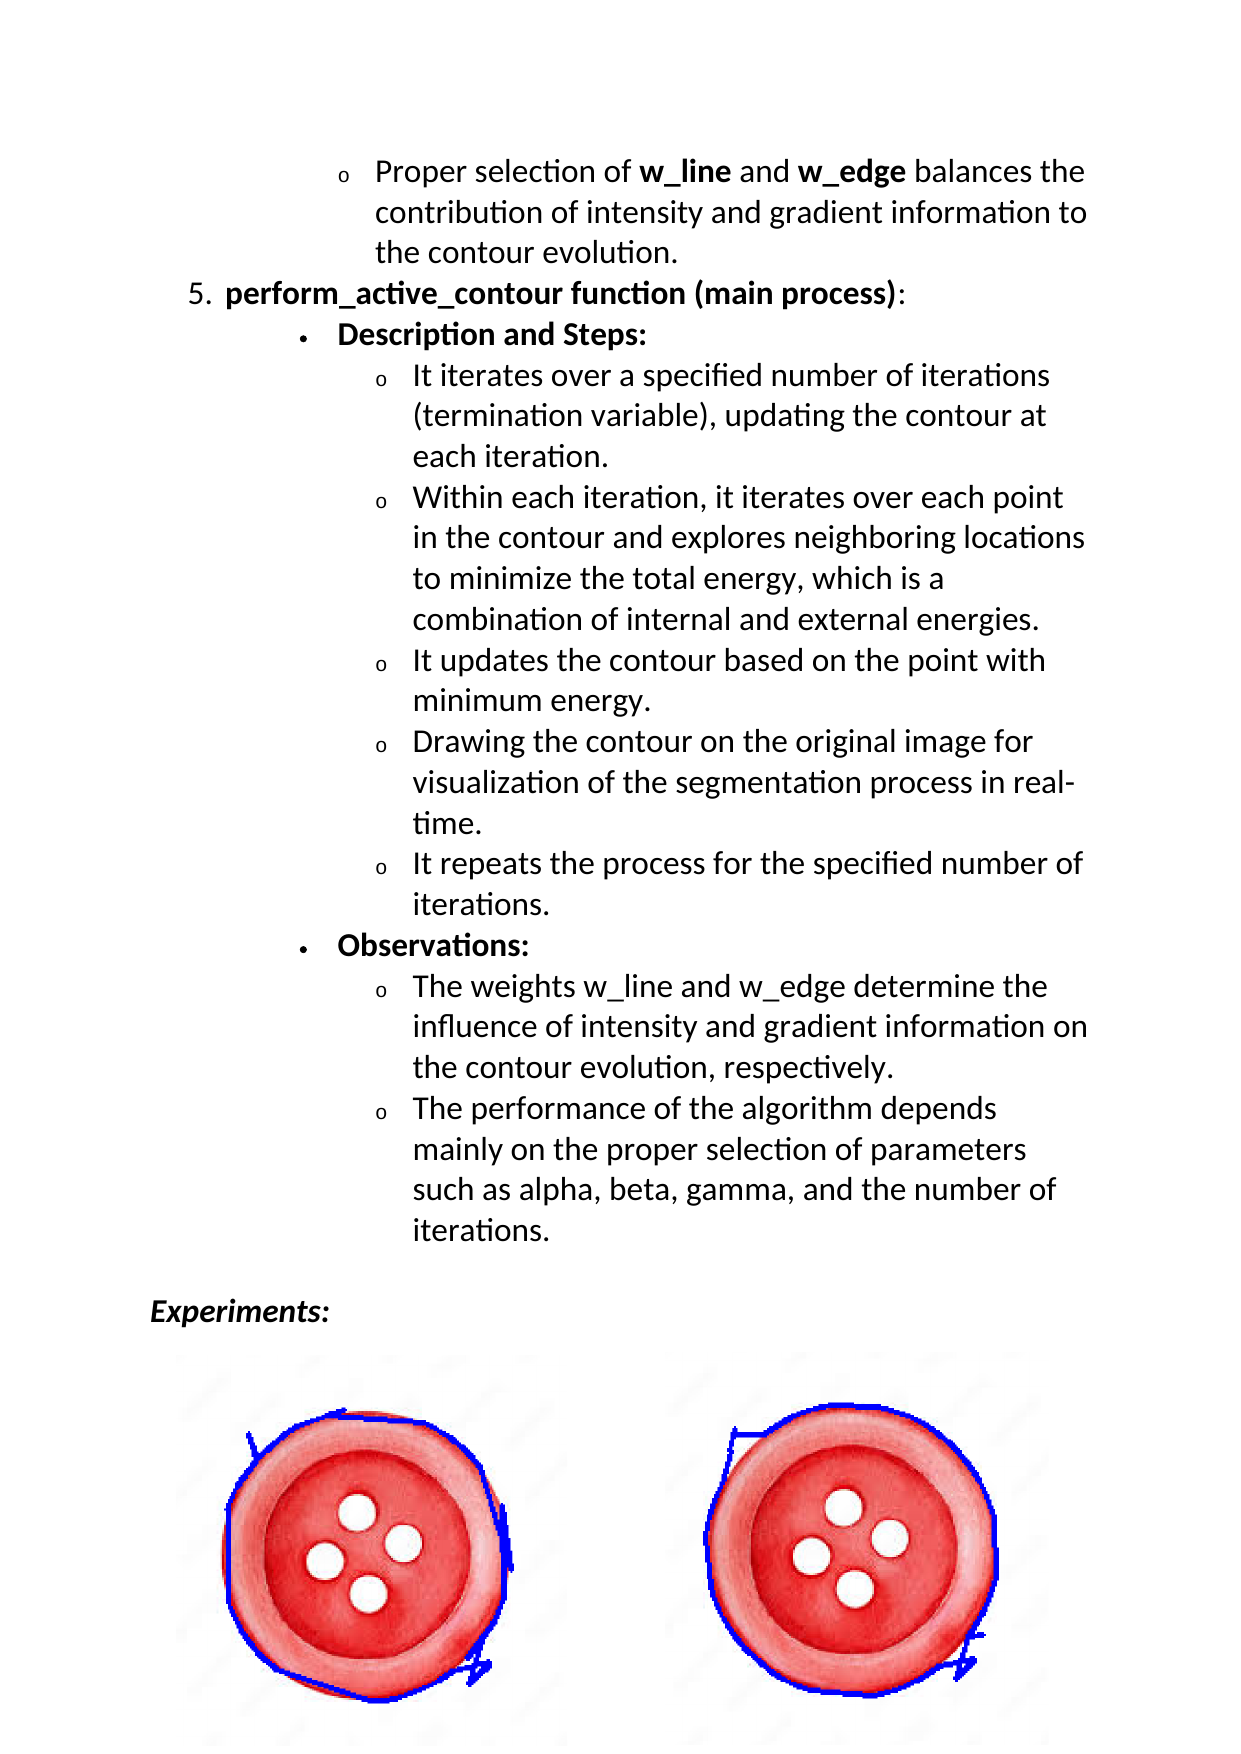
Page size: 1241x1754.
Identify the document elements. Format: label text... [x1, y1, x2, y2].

list It iterates over a specified number of iterations (termination variable), updating the contour at each iteration. [375, 354, 1090, 476]
list It updates the contour based on the point with minimum energy. [375, 639, 1090, 720]
list It repeats the process for the specified number of iterations. [375, 842, 1090, 924]
list The weights w_line and w_edge determine the influence of intensity and gradient information on the contour evolution, respectively. [375, 964, 1090, 1087]
picture [665, 1352, 1049, 1745]
text Experiments: [150, 1290, 1090, 1331]
list Proper selection of w_line and w_edge balances the contribution of intensity and gradient information to the contour evolution. [337, 150, 1090, 272]
picture [176, 1355, 568, 1746]
list Drawing the contour on the original image for visualization of the segmentation process in real-time. [375, 720, 1090, 842]
list Description and Steps: [300, 313, 1090, 354]
list perform_active_contour function (main process): [187, 272, 1090, 313]
list Observations: [300, 924, 1090, 964]
list Within each iteration, it iterates over each point in the contour and explores neighboring locations to minimize the total energy, which is a combination of internal and external energies. [375, 476, 1090, 639]
list The performance of the algorithm depends mainly on the proper selection of parameters such as alpha, beta, gamma, and the number of iterations. [375, 1087, 1090, 1250]
